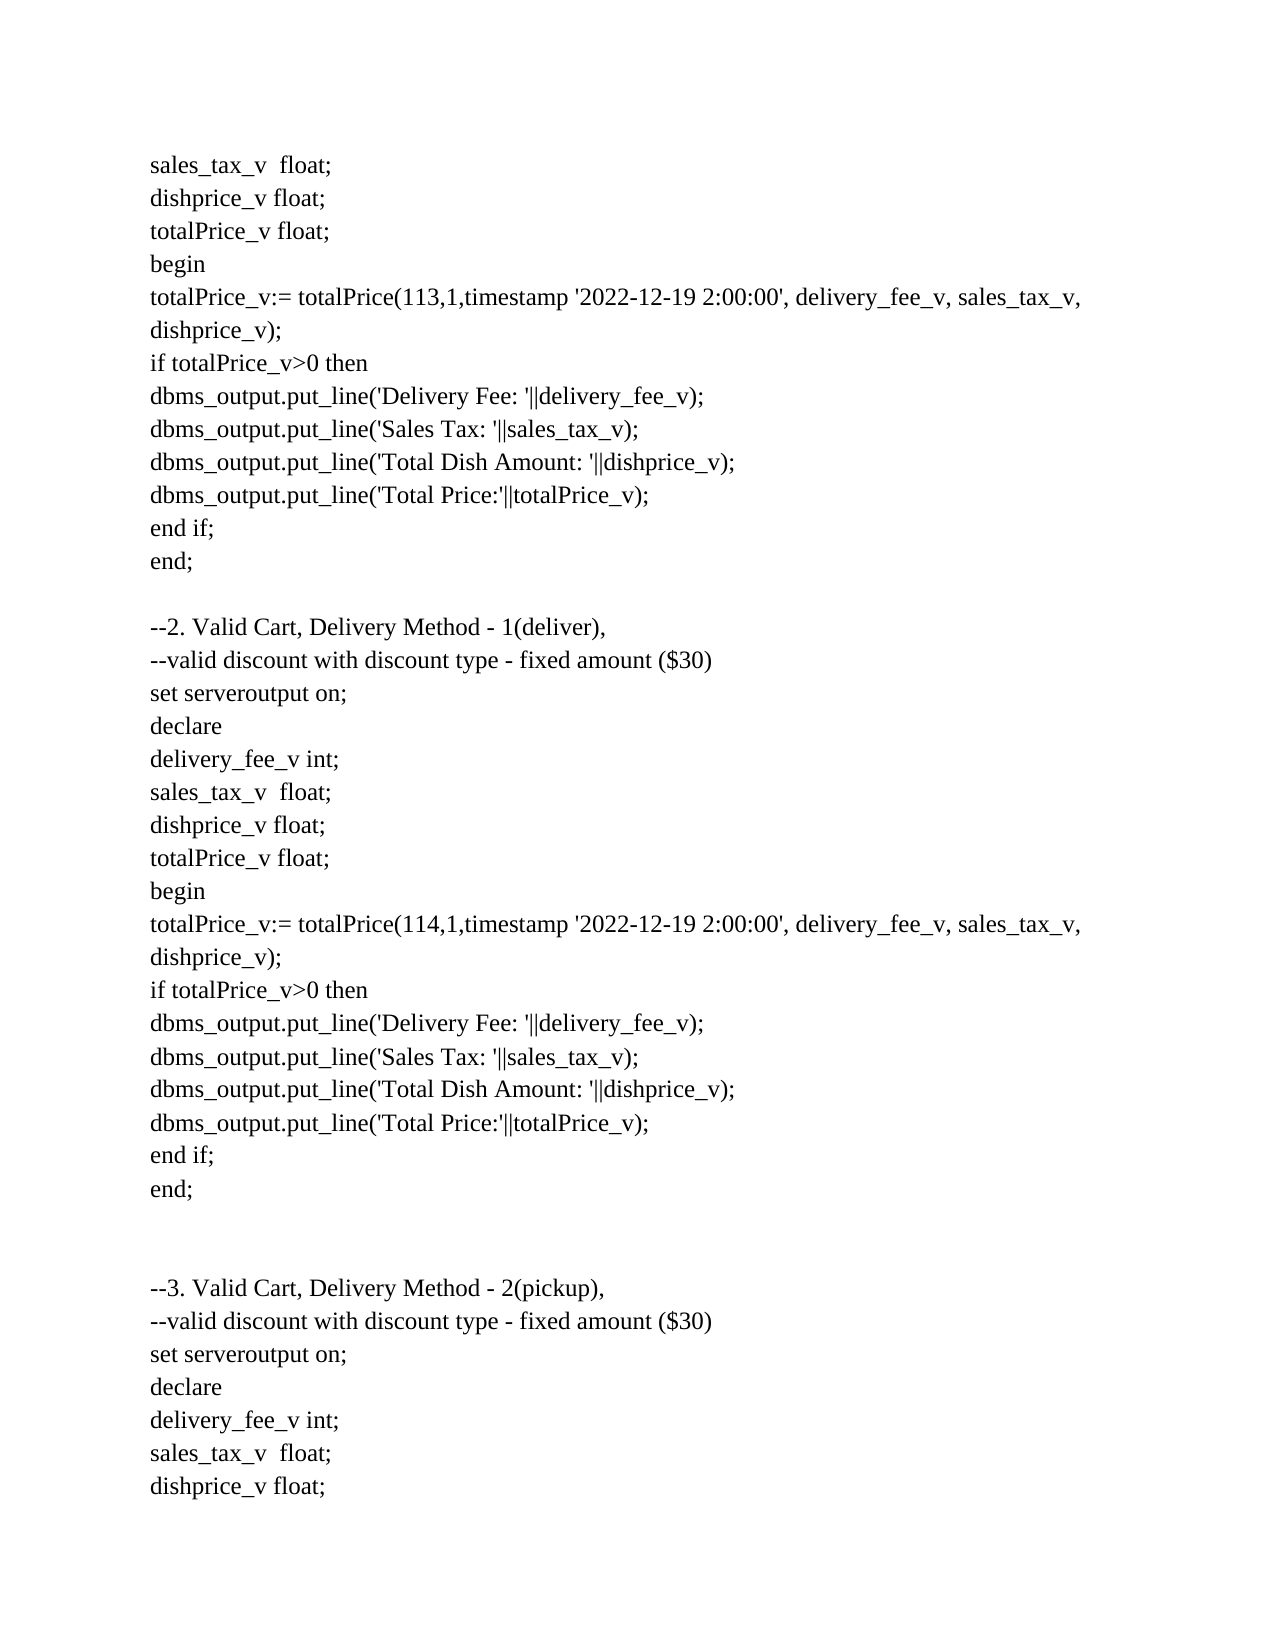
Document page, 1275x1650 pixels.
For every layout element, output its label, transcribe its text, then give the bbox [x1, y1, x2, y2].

text dishprice_v float; [150, 810, 1125, 839]
text delivery_fee_v int; [150, 744, 1125, 773]
text --2. Valid Cart, Delivery Method - 1(deliver), [150, 612, 1125, 641]
text end if; [150, 1141, 1125, 1169]
text dishprice_v float; [150, 1471, 1125, 1499]
text dbms_output.put_line('Delivery Fee: '||delivery_fee_v); [150, 1008, 1125, 1037]
text if totalPrice_v>0 then [150, 976, 1125, 1004]
text totalPrice_v float; [150, 216, 1125, 245]
text delivery_fee_v int; [150, 1405, 1125, 1433]
text end if; [150, 513, 1125, 542]
text dishprice_v float; [150, 183, 1125, 212]
text begin [150, 876, 1125, 905]
text sales_tax_v float; [150, 150, 1125, 179]
text dbms_output.put_line('Total Price:'||totalPrice_v); [150, 480, 1125, 509]
text dbms_output.put_line('Delivery Fee: '||delivery_fee_v); [150, 381, 1125, 410]
text end; [150, 546, 1125, 575]
text dbms_output.put_line('Total Dish Amount: '||dishprice_v); [150, 447, 1125, 476]
text sales_tax_v float; [150, 1438, 1125, 1467]
text --3. Valid Cart, Delivery Method - 2(pickup), [150, 1273, 1125, 1301]
text dbms_output.put_line('Total Price:'||totalPrice_v); [150, 1108, 1125, 1136]
text begin [150, 249, 1125, 278]
text --valid discount with discount type - fixed amount ($30) [150, 1306, 1125, 1334]
text totalPrice_v float; [150, 843, 1125, 872]
text totalPrice_v:= totalPrice(113,1,timestamp '2022-12-19 2:00:00', delivery_fee_v, sales_tax_v, dishprice_v); [150, 282, 1125, 344]
text if totalPrice_v>0 then [150, 348, 1125, 377]
text dbms_output.put_line('Sales Tax: '||sales_tax_v); [150, 414, 1125, 443]
text declare [150, 1372, 1125, 1401]
text dbms_output.put_line('Sales Tax: '||sales_tax_v); [150, 1042, 1125, 1070]
text set serveroutput on; [150, 678, 1125, 707]
text declare [150, 711, 1125, 740]
text dbms_output.put_line('Total Dish Amount: '||dishprice_v); [150, 1074, 1125, 1103]
text --valid discount with discount type - fixed amount ($30) [150, 645, 1125, 674]
text sales_tax_v float; [150, 777, 1125, 806]
text set serveroutput on; [150, 1339, 1125, 1367]
text end; [150, 1174, 1125, 1202]
text totalPrice_v:= totalPrice(114,1,timestamp '2022-12-19 2:00:00', delivery_fee_v, sales_tax_v, dishprice_v); [150, 909, 1125, 971]
